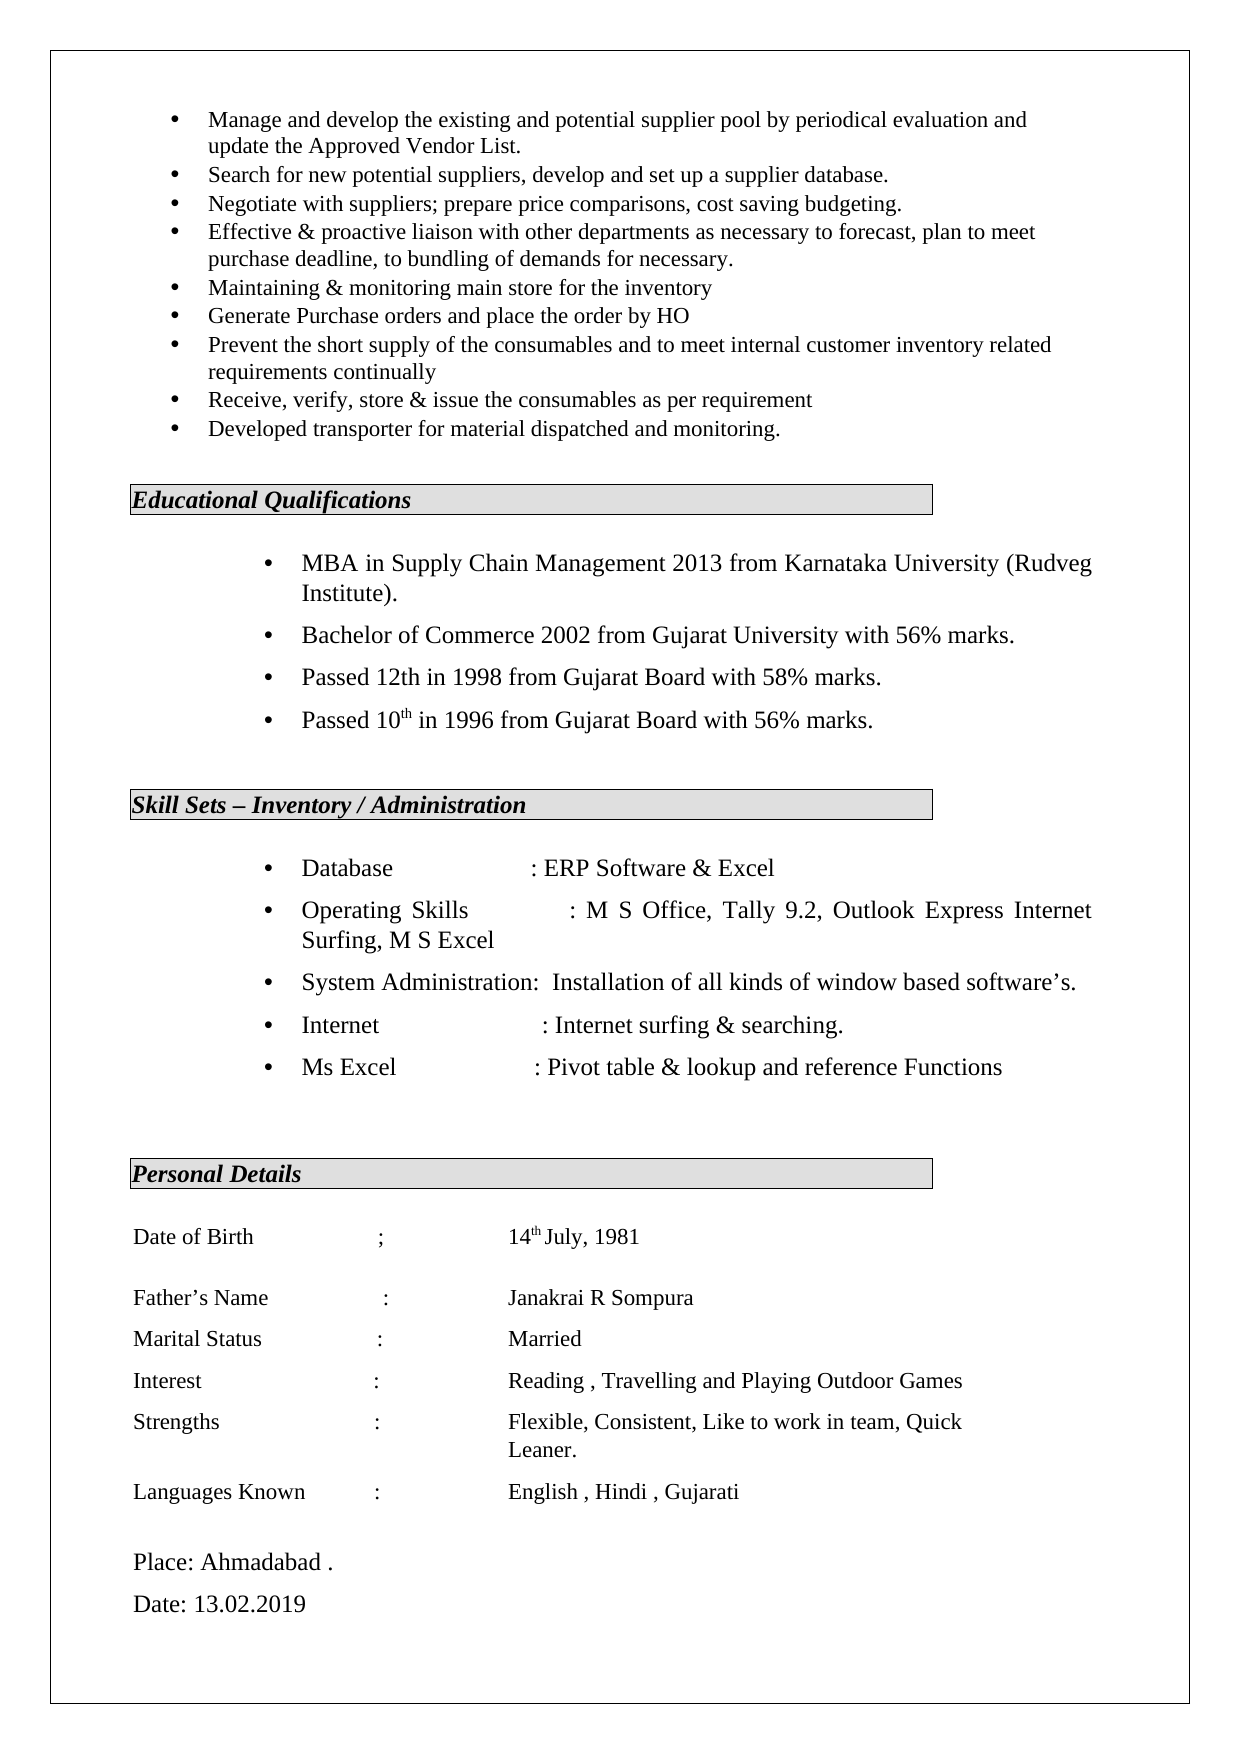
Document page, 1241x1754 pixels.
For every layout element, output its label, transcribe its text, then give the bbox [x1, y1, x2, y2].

list Prevent the short supply of the consumables and to meet internal customer inventory related requirements continually [170, 329, 1093, 384]
table_cell Languages Known : [133, 1474, 508, 1506]
subtitle Skill Sets – Inventory / Administration [131, 790, 932, 819]
text Place: Ahmadabad . [133, 1547, 1093, 1576]
table_cell Interest : [133, 1363, 508, 1404]
list Developed transporter for material dispatched and monitoring. [170, 413, 1093, 442]
subtitle Personal Details [131, 1159, 932, 1188]
list Bachelor of Commerce 2002 from Gujarat University with 56% marks. [264, 620, 1093, 649]
list Passed 12th in 1998 from Gujarat Board with 58% marks. [264, 662, 1093, 691]
list Maintaining & monitoring main store for the inventory [170, 271, 1093, 300]
table_header Date of Birth ; [133, 1191, 508, 1252]
list Database : ERP Software & Excel [264, 853, 1093, 881]
list System Administration: Installation of all kinds of window based software’s. [264, 967, 1093, 996]
table_cell Married [508, 1322, 1017, 1363]
table_cell Reading , Travelling and Playing Outdoor Games [508, 1363, 1017, 1404]
list Receive, verify, store & issue the consumables as per requirement [170, 384, 1093, 413]
list Internet : Internet surfing & searching. [264, 1010, 1093, 1038]
table_cell Father’s Name : [133, 1252, 508, 1322]
table_cell English , Hindi , Gujarati [508, 1474, 1017, 1506]
list MBA in Supply Chain Management 2013 from Karnataka University (Rudveg Institute). [264, 548, 1093, 606]
table_cell Strengths : [133, 1404, 508, 1474]
subtitle Educational Qualifications [131, 485, 932, 514]
text Date: 13.02.2019 [133, 1589, 1093, 1617]
list Negotiate with suppliers; prepare price comparisons, cost saving budgeting. [170, 188, 1093, 216]
list Passed 10th in 1996 from Gujarat Board with 56% marks. [264, 705, 1093, 733]
list Generate Purchase orders and place the order by HO [170, 300, 1093, 329]
table_cell Marital Status : [133, 1322, 508, 1363]
table_header 14th July, 1981 [508, 1191, 1017, 1252]
table_cell Flexible, Consistent, Like to work in team, Quick Leaner. [508, 1404, 1017, 1474]
table_cell Janakrai R Sompura [508, 1252, 1017, 1322]
list Ms Excel : Pivot table & lookup and reference Functions [264, 1052, 1093, 1081]
list Effective & proactive liaison with other departments as necessary to forecast, plan to meet purchase deadline, to bundling of demands for necessary. [170, 216, 1093, 271]
list Search for new potential suppliers, develop and set up a supplier database. [170, 159, 1093, 188]
list Operating Skills : M S Office, Tally 9.2, Outlook Express Internet Surfing, M S Excel [264, 895, 1093, 954]
list Manage and develop the existing and potential supplier pool by periodical evaluation and update the Approved Vendor List. [170, 104, 1093, 159]
